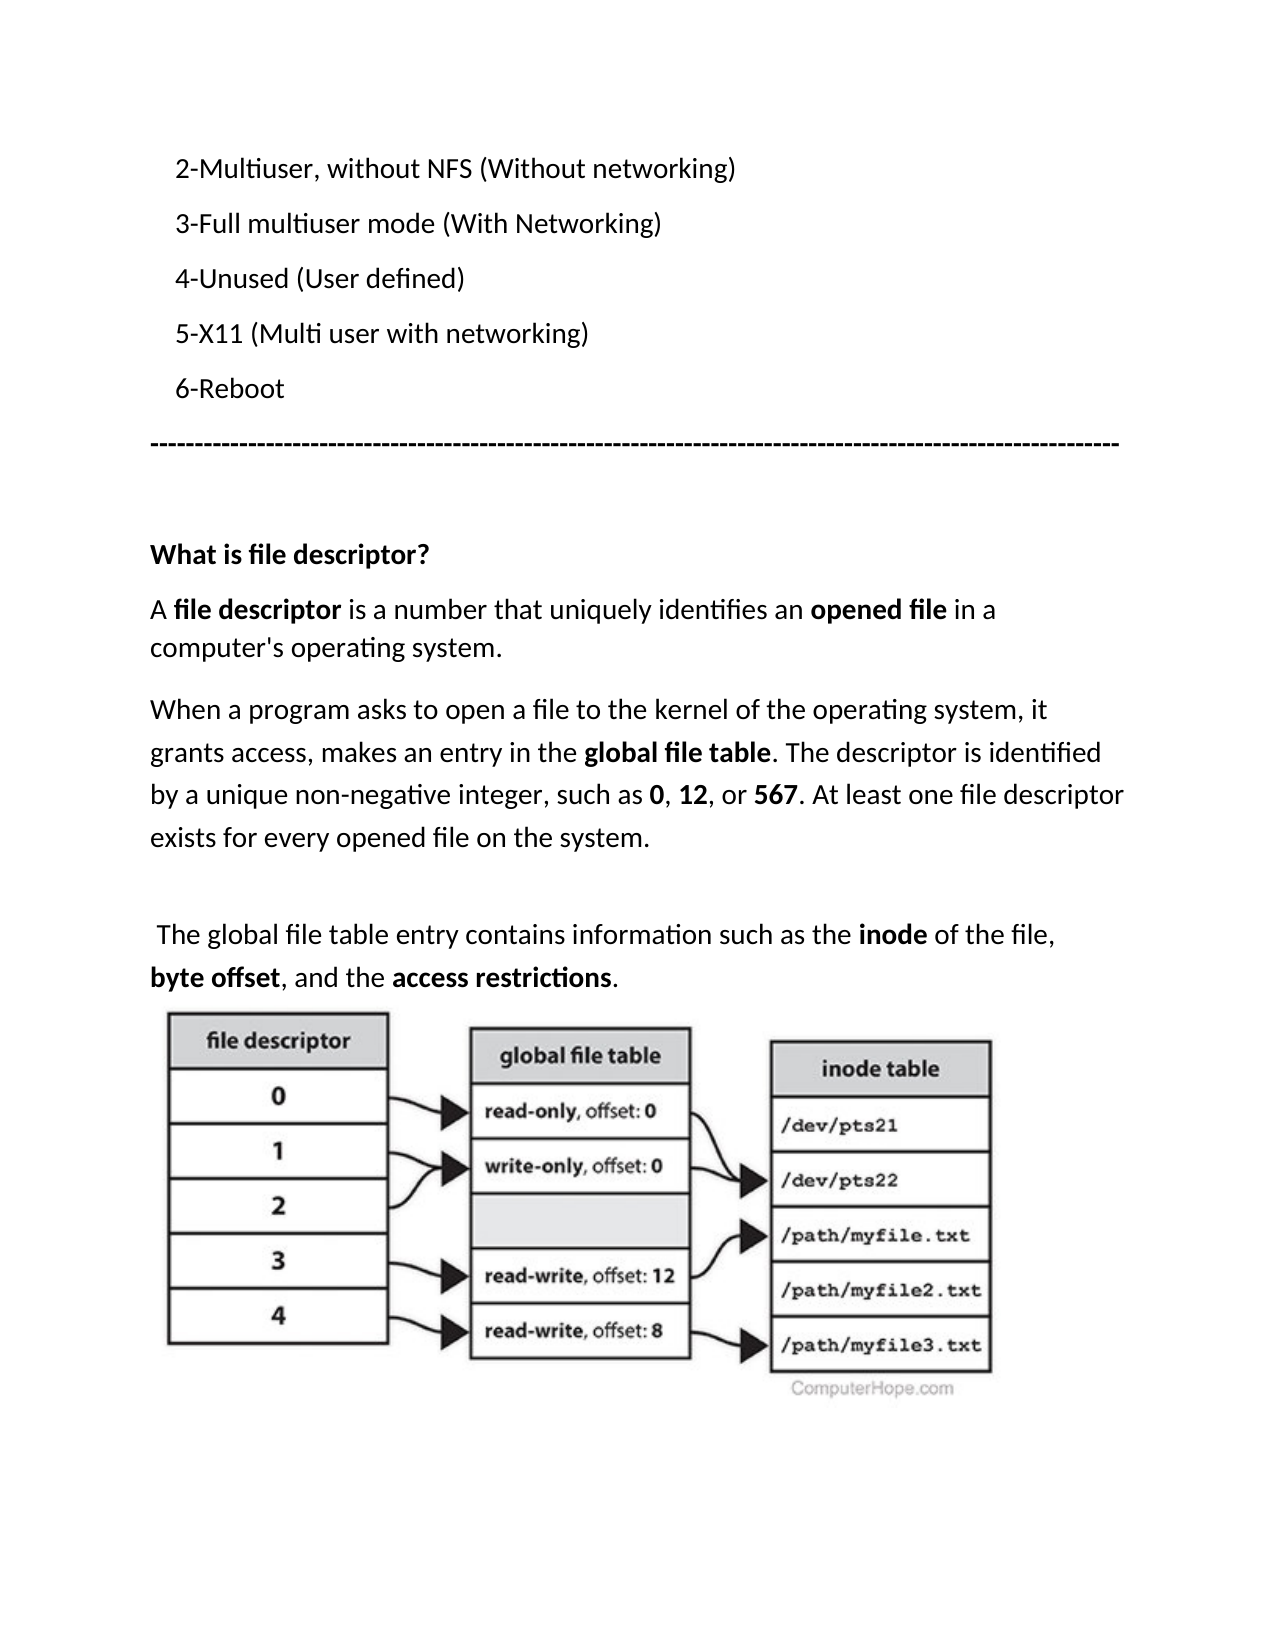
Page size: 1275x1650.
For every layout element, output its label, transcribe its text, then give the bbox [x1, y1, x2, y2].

text 5-X11 (Multi user with networking) [175, 315, 1125, 351]
text 6-Reboot [175, 370, 1125, 406]
text 4-Unused (User defined) [175, 260, 1125, 296]
picture [150, 994, 1010, 1408]
text A file descriptor is a number that uniquely identifies an opened file in a computer's operating system. [150, 591, 1125, 665]
text When a program asks to open a file to the kernel of the operating system, it grants access, makes an entry in the global file table. The descriptor is identified by a unique non-negative integer, such as 0, 12, or 567. At least one file descriptor exists for every opened file on the system. [150, 684, 1125, 854]
text ------------------------------------------------------------------------------------------------------------- [150, 426, 1125, 461]
text 2-Multiuser, without NFS (Without networking) [175, 150, 1125, 186]
text What is file descriptor? [150, 536, 1125, 571]
text 3-Full multiuser mode (With Networking) [175, 205, 1125, 241]
text The global file table entry contains information such as the inode of the file, byte offset, and the access restrictions. [150, 909, 1125, 994]
